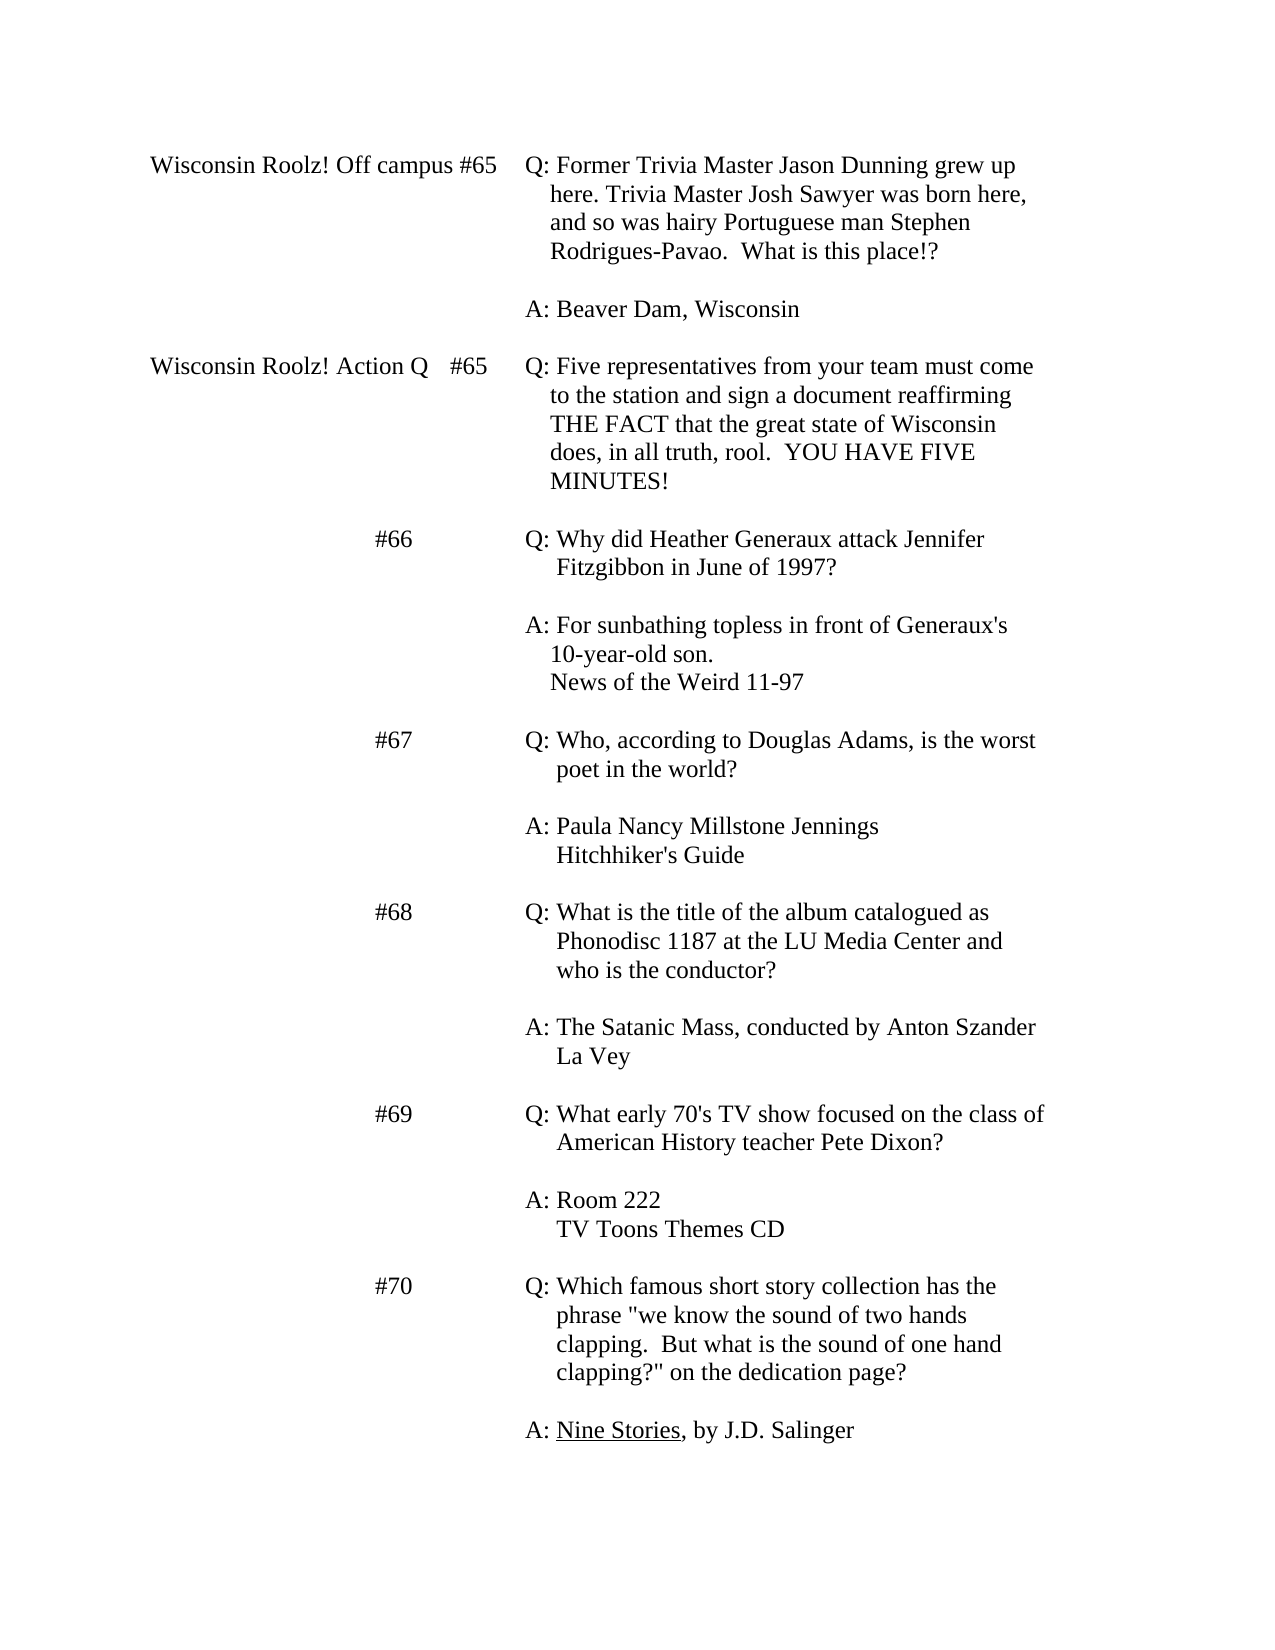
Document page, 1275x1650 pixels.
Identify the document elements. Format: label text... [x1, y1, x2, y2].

text #66 Q: Why did Heather Generaux attack Jennifer [150, 524, 1125, 552]
text clapping. But what is the sound of one hand [150, 1329, 1125, 1357]
text and so was hairy Portuguese man Stephen [150, 207, 1125, 236]
text Wisconsin Roolz! Off campus #65 Q: Former Trivia Master Jason Dunning grew up [150, 150, 1125, 179]
text TV Toons Themes CD [150, 1214, 1125, 1242]
text here. Trivia Master Josh Sawyer was born here, [150, 179, 1125, 207]
text American History teacher Pete Dixon? [150, 1127, 1125, 1156]
text Hitchhiker's Guide [150, 840, 1125, 869]
text to the station and sign a document reaffirming [150, 380, 1125, 409]
text 10-year-old son. [150, 639, 1125, 667]
text A: The Satanic Mass, conducted by Anton Szander [150, 1012, 1125, 1041]
text THE FACT that the great state of Wisconsin [150, 409, 1125, 437]
text Rodrigues-Pavao. What is this place!? [150, 236, 1125, 265]
text clapping?" on the dedication page? [150, 1357, 1125, 1386]
text A: Room 222 [150, 1185, 1125, 1214]
text Phonodisc 1187 at the LU Media Center and [150, 926, 1125, 955]
text phrase "we know the sound of two hands [150, 1300, 1125, 1329]
text Fitzgibbon in June of 1997? [150, 552, 1125, 581]
text A: Nine Stories, by J.D. Salinger [150, 1415, 1125, 1444]
text News of the Weird 11-97 [150, 667, 1125, 696]
text #70 Q: Which famous short story collection has the [150, 1271, 1125, 1300]
text MINUTES! [150, 466, 1125, 495]
text #67 Q: Who, according to Douglas Adams, is the worst [150, 725, 1125, 754]
text A: For sunbathing topless in front of Generaux's [150, 610, 1125, 639]
text #68 Q: What is the title of the album catalogued as [150, 897, 1125, 926]
text poet in the world? [150, 754, 1125, 782]
text who is the conductor? [150, 955, 1125, 984]
text A: Paula Nancy Millstone Jennings [150, 811, 1125, 840]
text La Vey [150, 1041, 1125, 1070]
text #69 Q: What early 70's TV show focused on the class of [150, 1099, 1125, 1127]
text A: Beaver Dam, Wisconsin [150, 294, 1125, 322]
text does, in all truth, rool. YOU HAVE FIVE [150, 437, 1125, 466]
text Wisconsin Roolz! Action Q #65 Q: Five representatives from your team must come [150, 351, 1125, 380]
